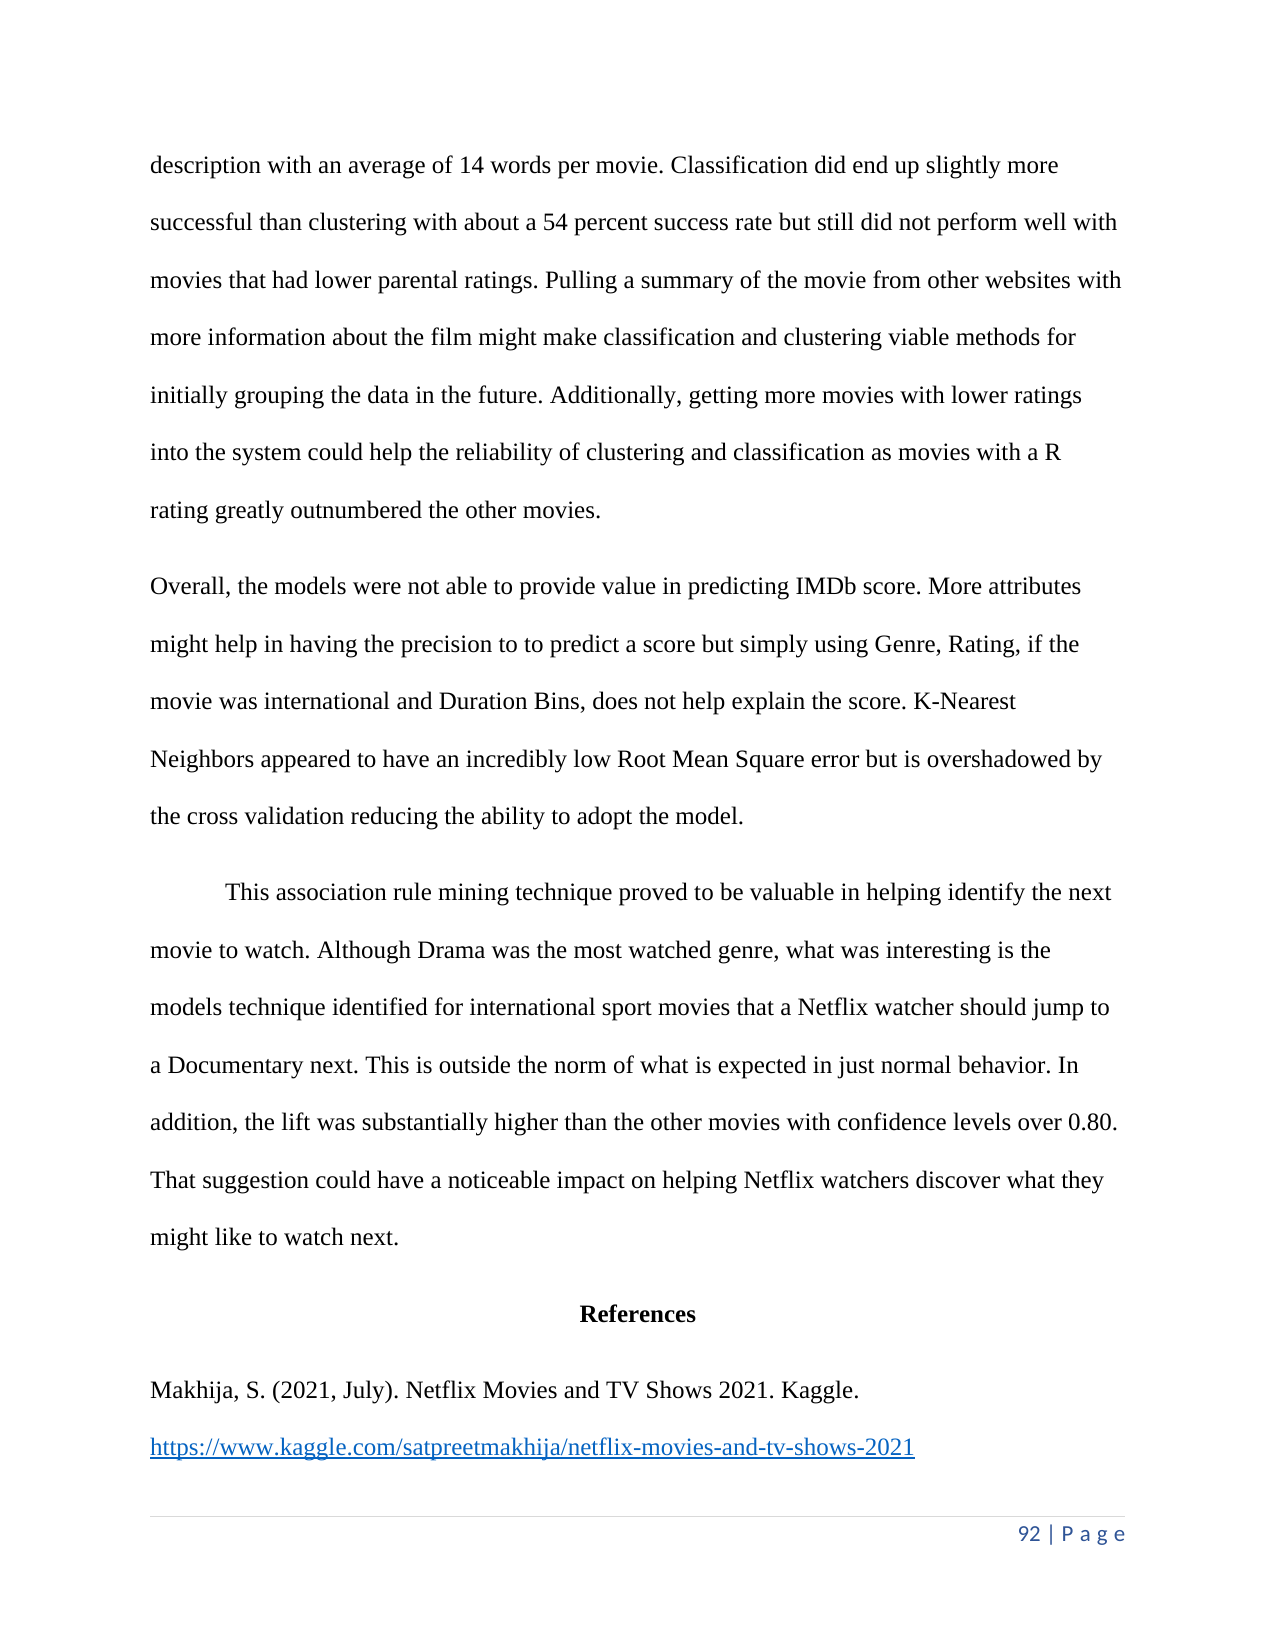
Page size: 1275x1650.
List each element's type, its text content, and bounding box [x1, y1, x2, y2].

list References [150, 1299, 1125, 1327]
text Makhija, S. (2021, July). Netflix Movies and TV Shows 2021. Kaggle. https://www.kaggle.com/satpreetmakhija/netflix-movies-and-tv-shows-2021 [150, 1375, 1125, 1461]
text Overall, the models were not able to provide value in predicting IMDb score. More attributes might help in having the precision to to predict a score but simply using Genre, Rating, if the movie was international and Duration Bins, does not help explain the score. K-Nearest Neighbors appeared to have an incredibly low Root Mean Square error but is overshadowed by the cross validation reducing the ability to adopt the model. [150, 571, 1125, 830]
text This association rule mining technique proved to be valuable in helping identify the next movie to watch. Although Drama was the most watched genre, what was interesting is the models technique identified for international sport movies that a Netflix watcher should jump to a Documentary next. This is outside the norm of what is expected in just normal behavior. In addition, the lift was substantially higher than the other movies with confidence levels over 0.80. That suggestion could have a noticeable impact on helping Netflix watchers discover what they might like to watch next. [150, 877, 1125, 1251]
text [150, 150, 1125, 524]
